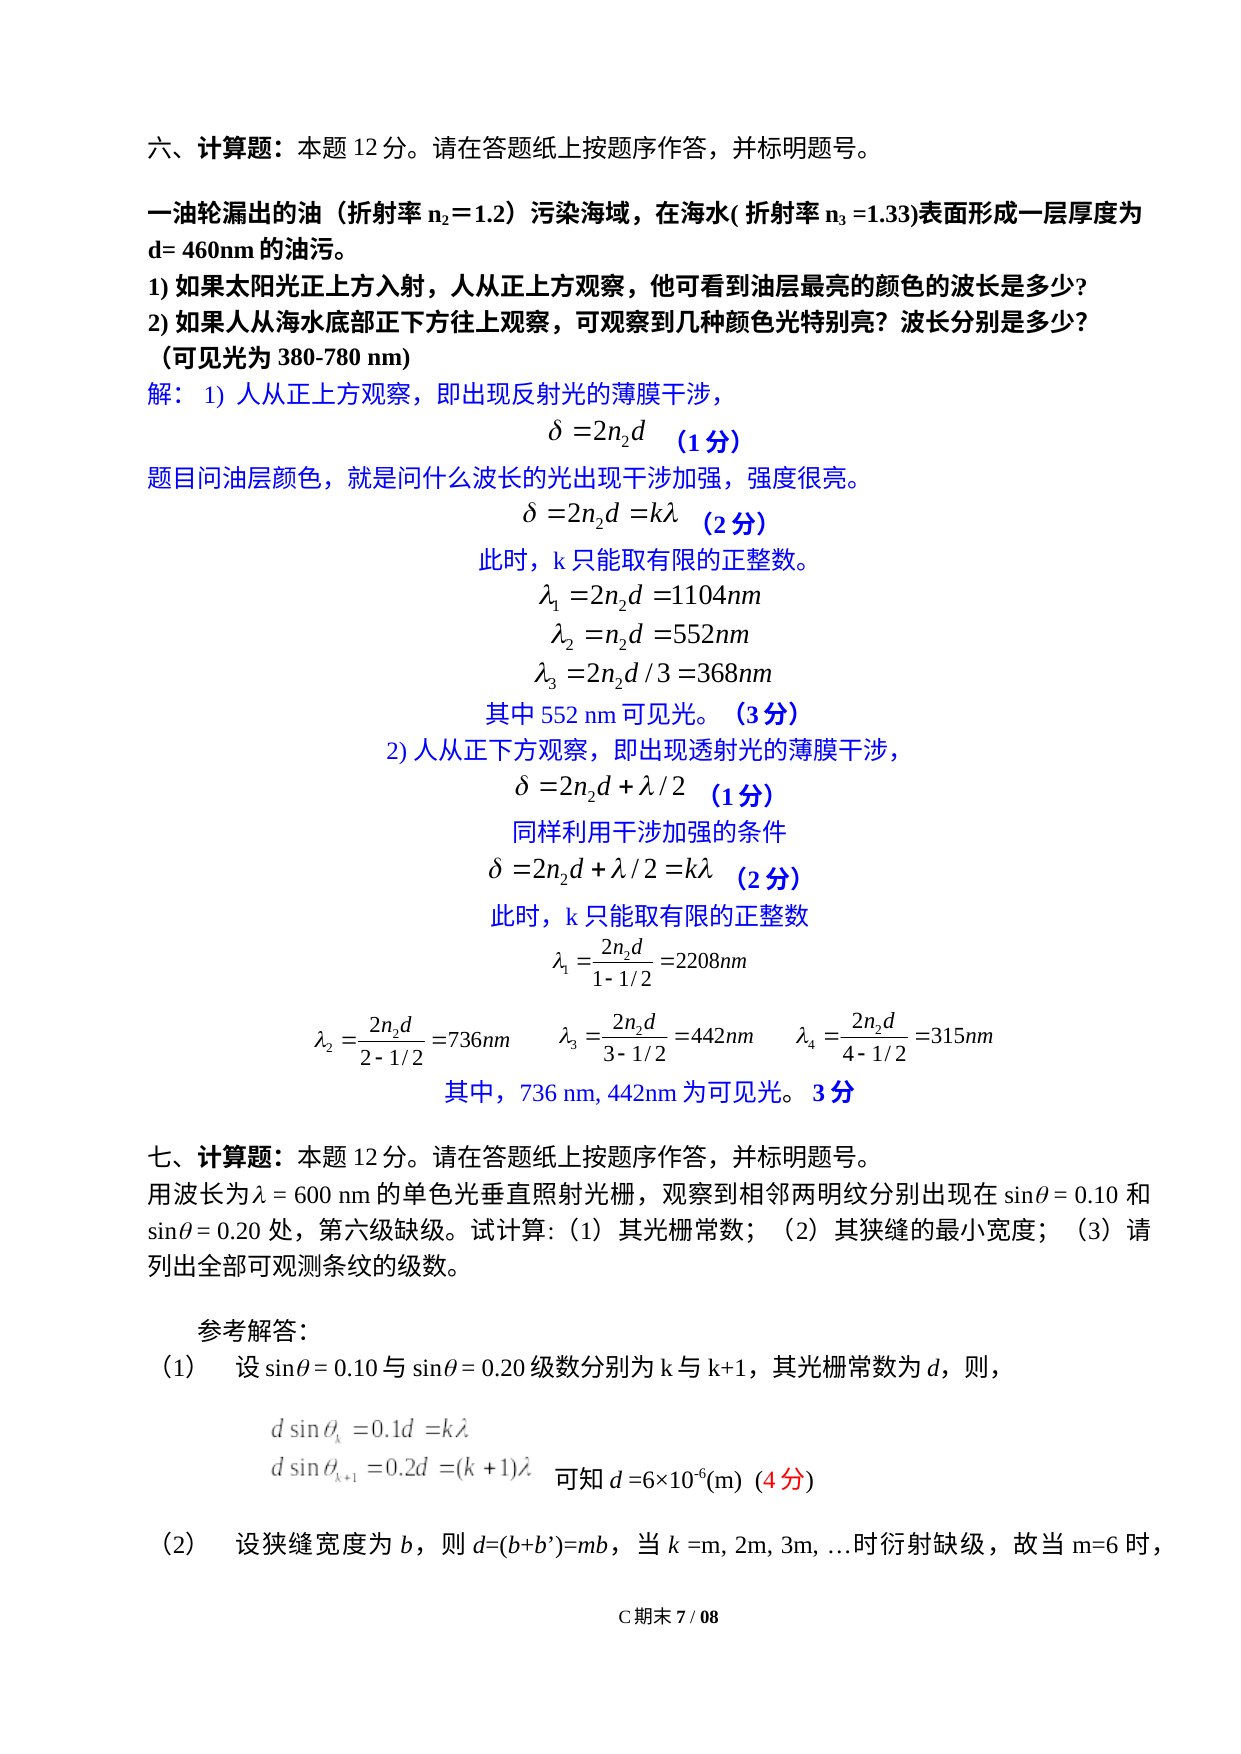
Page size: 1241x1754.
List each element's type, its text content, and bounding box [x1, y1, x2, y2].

text （可见光为380-780 nm) [148, 339, 1152, 375]
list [148, 1524, 1152, 1561]
text 此时，k 只能取有限的正整数 [148, 896, 1152, 932]
text （2分） [148, 494, 1152, 540]
text （1分） [148, 767, 1152, 813]
text 其中，736 nm, 442nm为可见光。 3分 [148, 1073, 1152, 1109]
text （2分） [148, 849, 1152, 896]
text 用波长为 = 600 nm的单色光垂直照射光栅，观察到相邻两明纹分别出现在sin = 0.10 和sin = 0.20 处，第六级缺级。试计算:（1）其光栅常数；（2）其狭缝的最小宽度；（3）请列出全部可观测条纹的级数。 [148, 1174, 1152, 1283]
text 六、计算题：本题12分。请在答题纸上按题序作答，并标明题号。 [148, 129, 1152, 165]
text 同样利用干涉加强的条件 [148, 813, 1152, 849]
text 七、计算题：本题12分。请在答题纸上按题序作答，并标明题号。 [148, 1138, 1152, 1174]
text 2) 如果人从海水底部正下方往上观察，可观察到几种颜色光特别亮？波长分别是多少？ [148, 302, 1152, 339]
text 参考解答： [148, 1312, 1152, 1348]
list 设sin = 0.10与sin = 0.20级数分别为k与k+1，其光栅常数为d，则， [148, 1348, 1152, 1384]
text 解： 1) 人从正上方观察，即出现反射光的薄膜干涉， [148, 375, 1152, 411]
text （1分） [148, 411, 1152, 458]
text 一油轮漏出的油（折射率n2＝1.2）污染海域，在海水( 折射率n3 =1.33)表面形成一层厚度为d= 460nm的油污。 [148, 194, 1152, 266]
text 题目问油层颜色，就是问什么波长的光出现干涉加强，强度很亮。 [148, 458, 1152, 494]
text 1) 如果太阳光正上方入射，人从正上方观察，他可看到油层最亮的颜色的波长是多少? [148, 266, 1152, 302]
text 2) 人从正下方观察，即出现透射光的薄膜干涉， [148, 731, 1152, 767]
text 其中552 nm可见光。（3分） [148, 694, 1152, 731]
text 可知d =6×10-6(m) (4分) [181, 1413, 1152, 1496]
text 此时，k 只能取有限的正整数。 [148, 540, 1152, 577]
